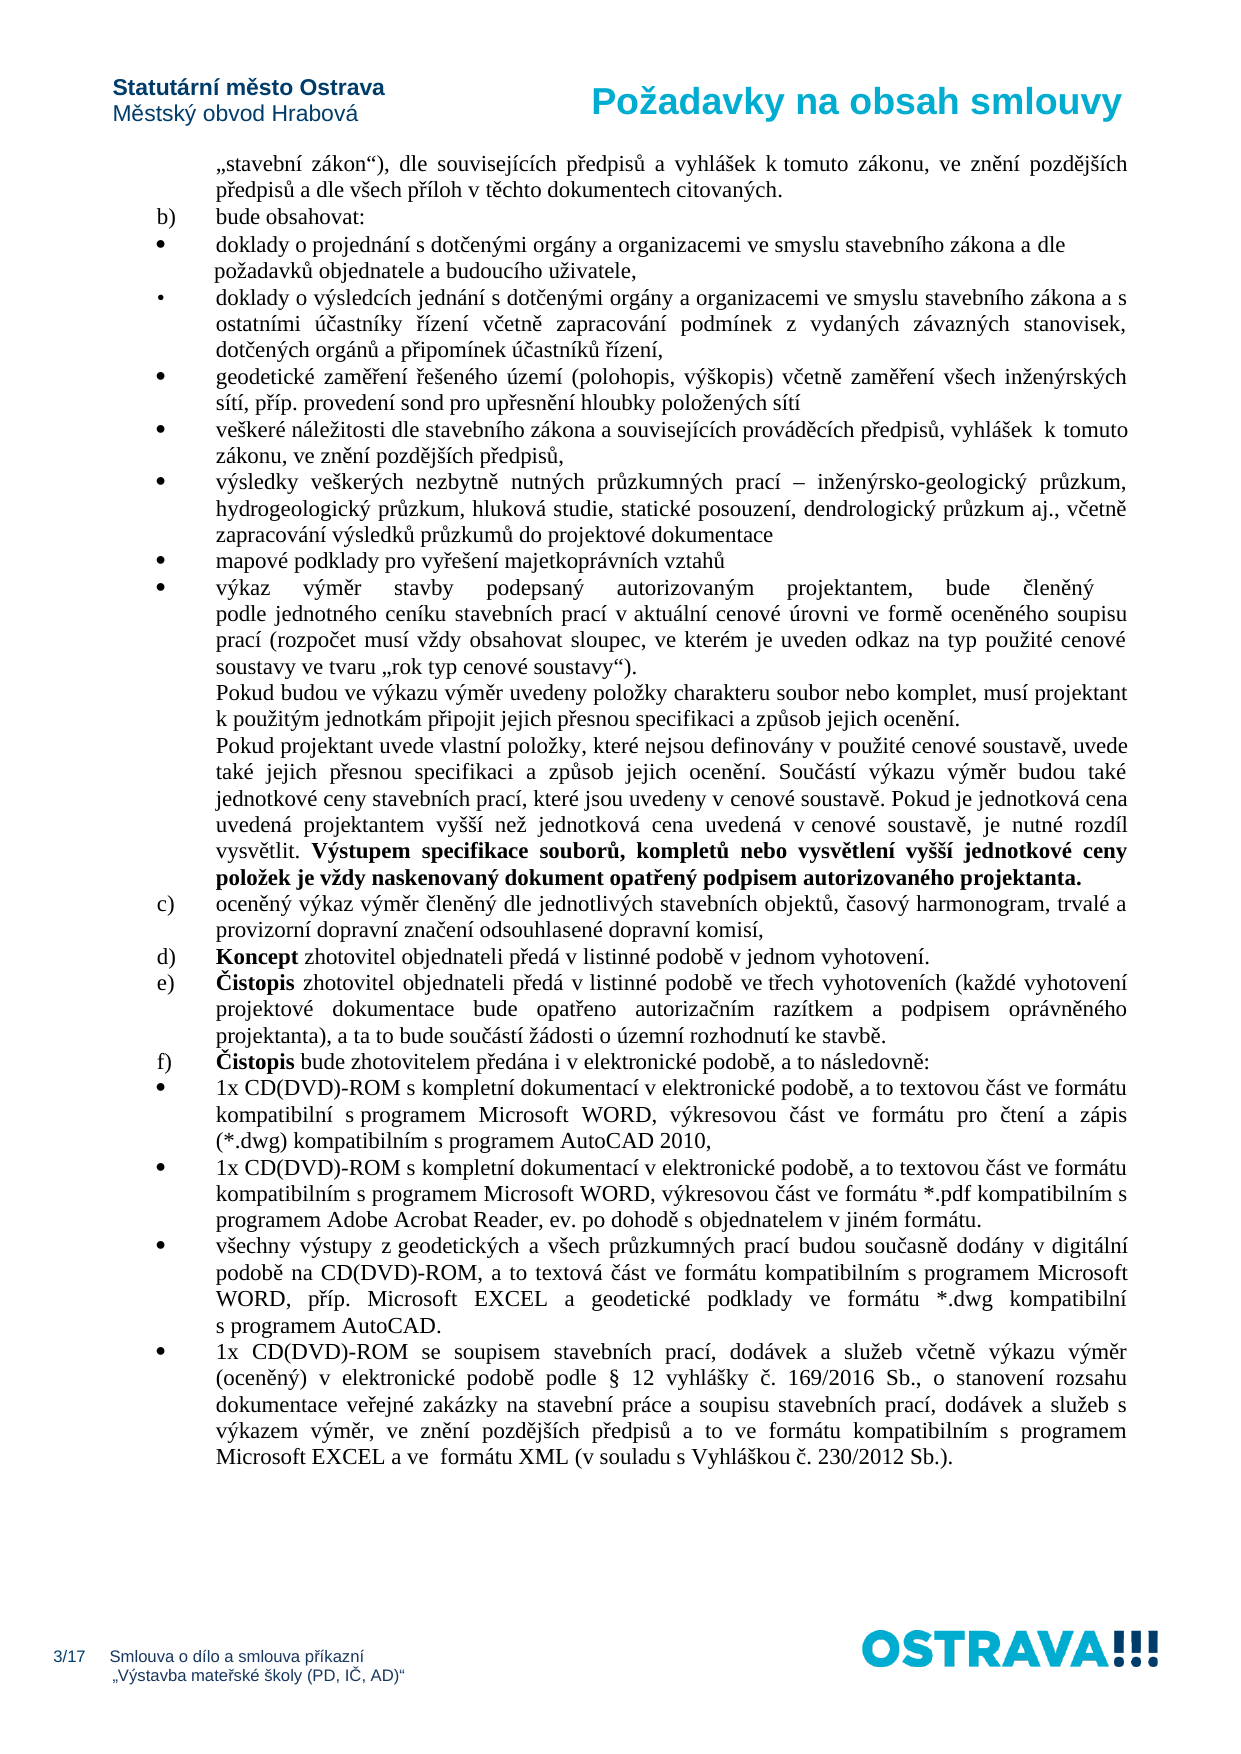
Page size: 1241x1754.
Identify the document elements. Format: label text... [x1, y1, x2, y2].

list 1x CD(DVD)-ROM se soupisem stavebních prací, dodávek a služeb včetně výkazu výměr (oceněný) v elektronické podobě podle § 12 vyhlášky č. 169/2016 Sb., o stanovení rozsahu dokumentace veřejné zakázky na stavební práce a soupisu stavebních prací, dodávek a služeb s výkazem výměr, ve znění pozdějších předpisů a to ve formátu kompatibilním s programem Microsoft EXCEL a ve formátu XML (v souladu s Vyhláškou č. 230/2012 Sb.). [157, 1338, 1128, 1470]
text Pokud projektant uvede vlastní položky, které nejsou definovány v použité cenové soustavě, uvede také jejich přesnou specifikaci a způsob jejich ocenění. Součástí výkazu výměr budou také jednotkové ceny stavebních prací, které jsou uvedeny v cenové soustavě. Pokud je jednotková cena uvedená projektantem vyšší než jednotková cena uvedená v cenové soustavě, je nutné rozdíl vysvětlit. Výstupem specifikace souborů, kompletů nebo vysvětlení vyšší jednotkové ceny položek je vždy naskenovaný dokument opatřený podpisem autorizovaného projektanta. [157, 732, 1128, 890]
text požadavků objednatele a budoucího uživatele, [157, 257, 1128, 284]
list 1x CD(DVD)-ROM s kompletní dokumentací v elektronické podobě, a to textovou část ve formátu kompatibilní s programem Microsoft WORD, výkresovou část ve formátu pro čtení a zápis (*.dwg) kompatibilním s programem AutoCAD 2010, [157, 1074, 1128, 1153]
text • doklady o výsledcích jednání s dotčenými orgány a organizacemi ve smyslu stavebního zákona a s ostatními účastníky řízení včetně zapracování podmínek z vydaných závazných stanovisek, dotčených orgánů a připomínek účastníků řízení, [157, 284, 1128, 363]
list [157, 150, 1128, 203]
list mapové podklady pro vyřešení majetkoprávních vztahů [157, 547, 1128, 574]
picture [862, 1630, 1158, 1667]
list doklady o projednání s dotčenými orgány a organizacemi ve smyslu stavebního zákona a dle [157, 231, 1128, 257]
list výsledky veškerých nezbytně nutných průzkumných prací – inženýrsko-geologický průzkum, hydrogeologický průzkum, hluková studie, statické posouzení, dendrologický průzkum aj., včetně zapracování výsledků průzkumů do projektové dokumentace [157, 468, 1128, 547]
list 1x CD(DVD)-ROM s kompletní dokumentací v elektronické podobě, a to textovou část ve formátu kompatibilním s programem Microsoft WORD, výkresovou část ve formátu *.pdf kompatibilním s programem Adobe Acrobat Reader, ev. po dohodě s objednatelem v jiném formátu. [157, 1153, 1128, 1233]
list veškeré náležitosti dle stavebního zákona a souvisejících prováděcích předpisů, vyhlášek k tomuto zákonu, ve znění pozdějších předpisů, [157, 416, 1128, 468]
list oceněný výkaz výměr členěný dle jednotlivých stavebních objektů, časový harmonogram, trvalé a provizorní dopravní značení odsouhlasené dopravní komisí, [157, 890, 1128, 943]
list geodetické zaměření řešeného území (polohopis, výškopis) včetně zaměření všech inženýrských sítí, příp. provedení sond pro upřesnění hloubky položených sítí [157, 363, 1128, 416]
list Čistopis bude zhotovitelem předána i v elektronické podobě, a to následovně: [157, 1048, 1128, 1074]
list Koncept zhotovitel objednateli předá v listinné podobě v jednom vyhotovení. [157, 943, 1128, 969]
list Čistopis zhotovitel objednateli předá v listinné podobě ve třech vyhotoveních (každé vyhotovení projektové dokumentace bude opatřeno autorizačním razítkem a podpisem oprávněného projektanta), a ta to bude součástí žádosti o územní rozhodnutí ke stavbě. [157, 969, 1128, 1048]
list výkaz výměr stavby podepsaný autorizovaným projektantem, bude členěný podle jednotného ceníku stavebních prací v aktuální cenové úrovni ve formě oceněného soupisu prací (rozpočet musí vždy obsahovat sloupec, ve kterém je uveden odkaz na typ použité cenové soustavy ve tvaru „rok typ cenové soustavy“). [157, 574, 1128, 679]
text Pokud budou ve výkazu výměr uvedeny položky charakteru soubor nebo komplet, musí projektant k použitým jednotkám připojit jejich přesnou specifikaci a způsob jejich ocenění. [157, 679, 1128, 732]
list bude obsahovat: [157, 203, 1128, 229]
list všechny výstupy z geodetických a všech průzkumných prací budou současně dodány v digitální podobě na CD(DVD)-ROM, a to textová část ve formátu kompatibilním s programem Microsoft WORD, příp. Microsoft EXCEL a geodetické podklady ve formátu *.dwg kompatibilní s programem AutoCAD. [157, 1233, 1128, 1338]
